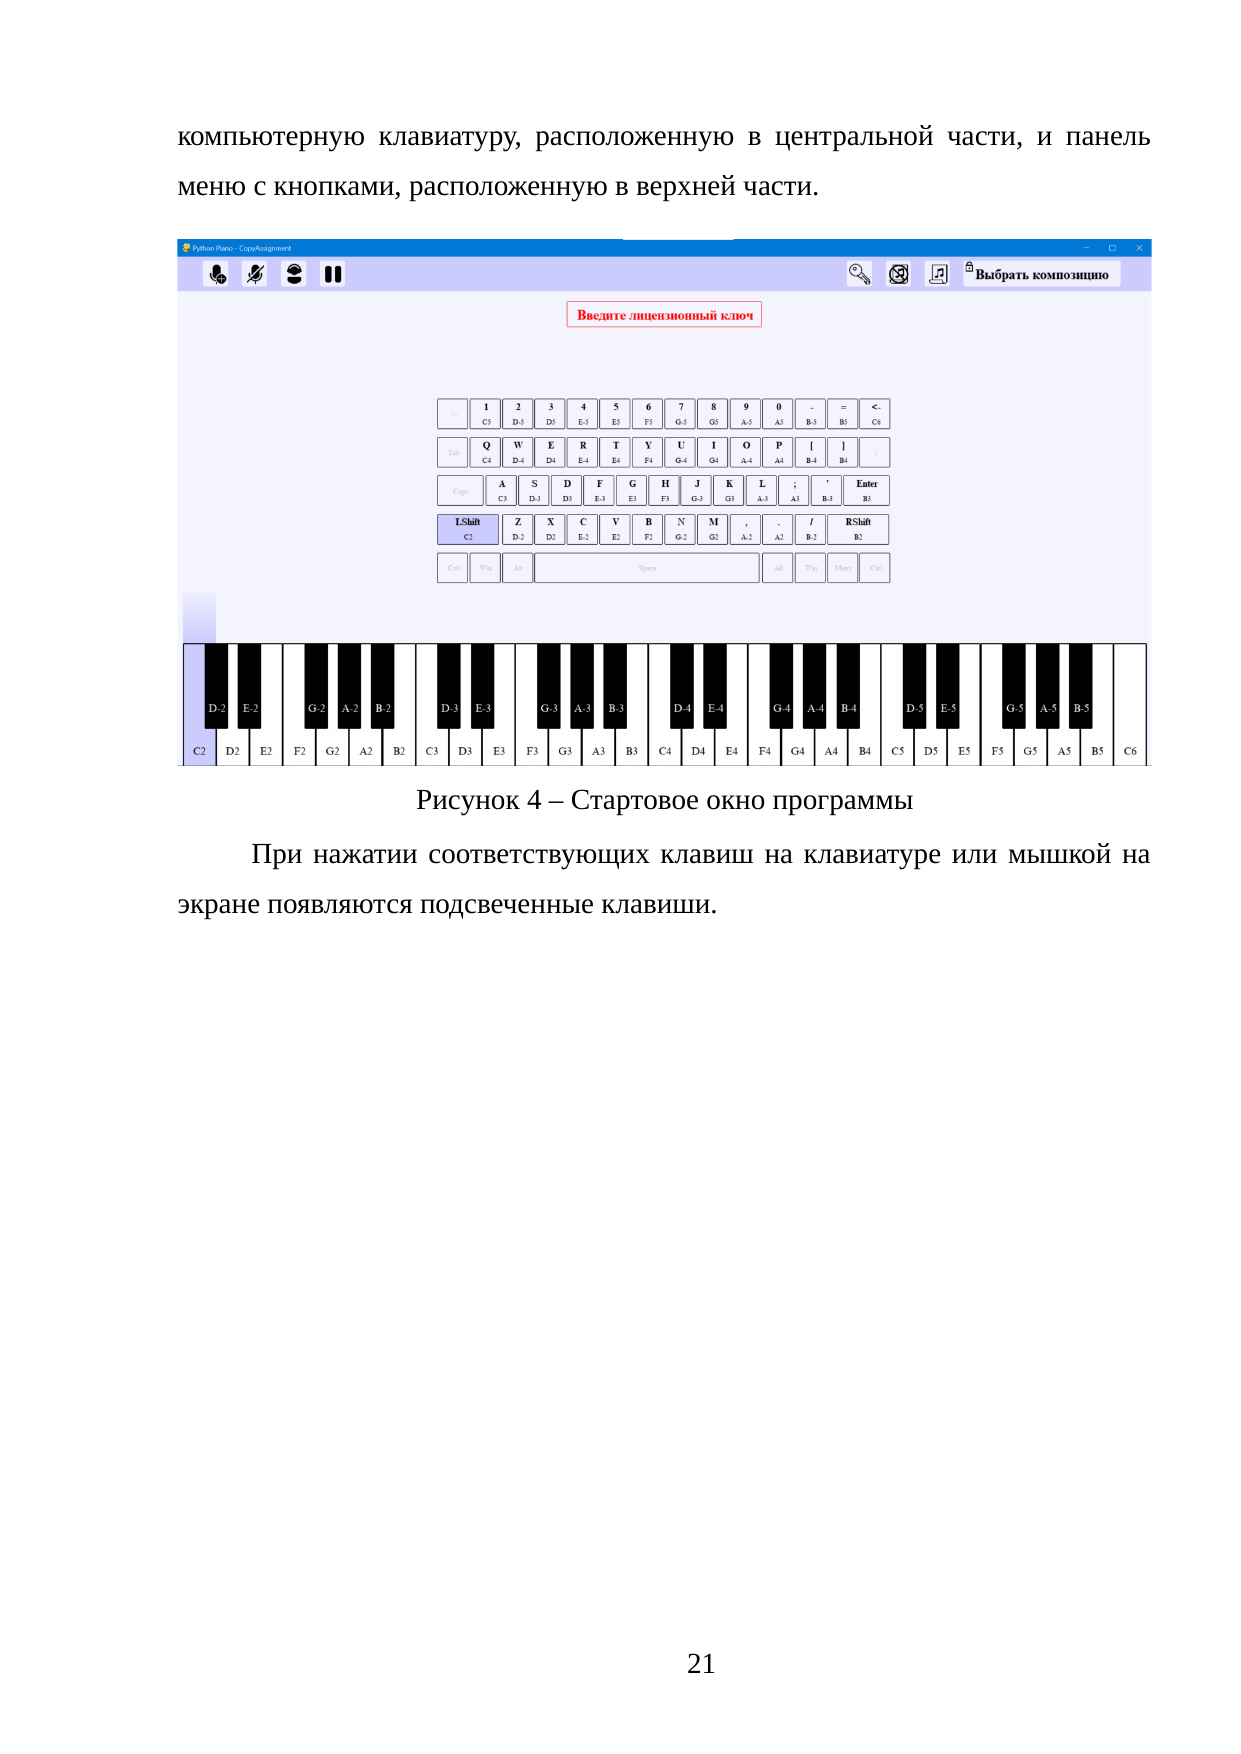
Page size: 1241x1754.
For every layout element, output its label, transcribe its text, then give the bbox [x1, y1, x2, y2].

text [177, 118, 1152, 202]
text При нажатии соответствующих клавиш на клавиатуре или мышкой на экране появляются подсвеченные клавиши. [177, 836, 1152, 920]
picture [177, 239, 1152, 766]
